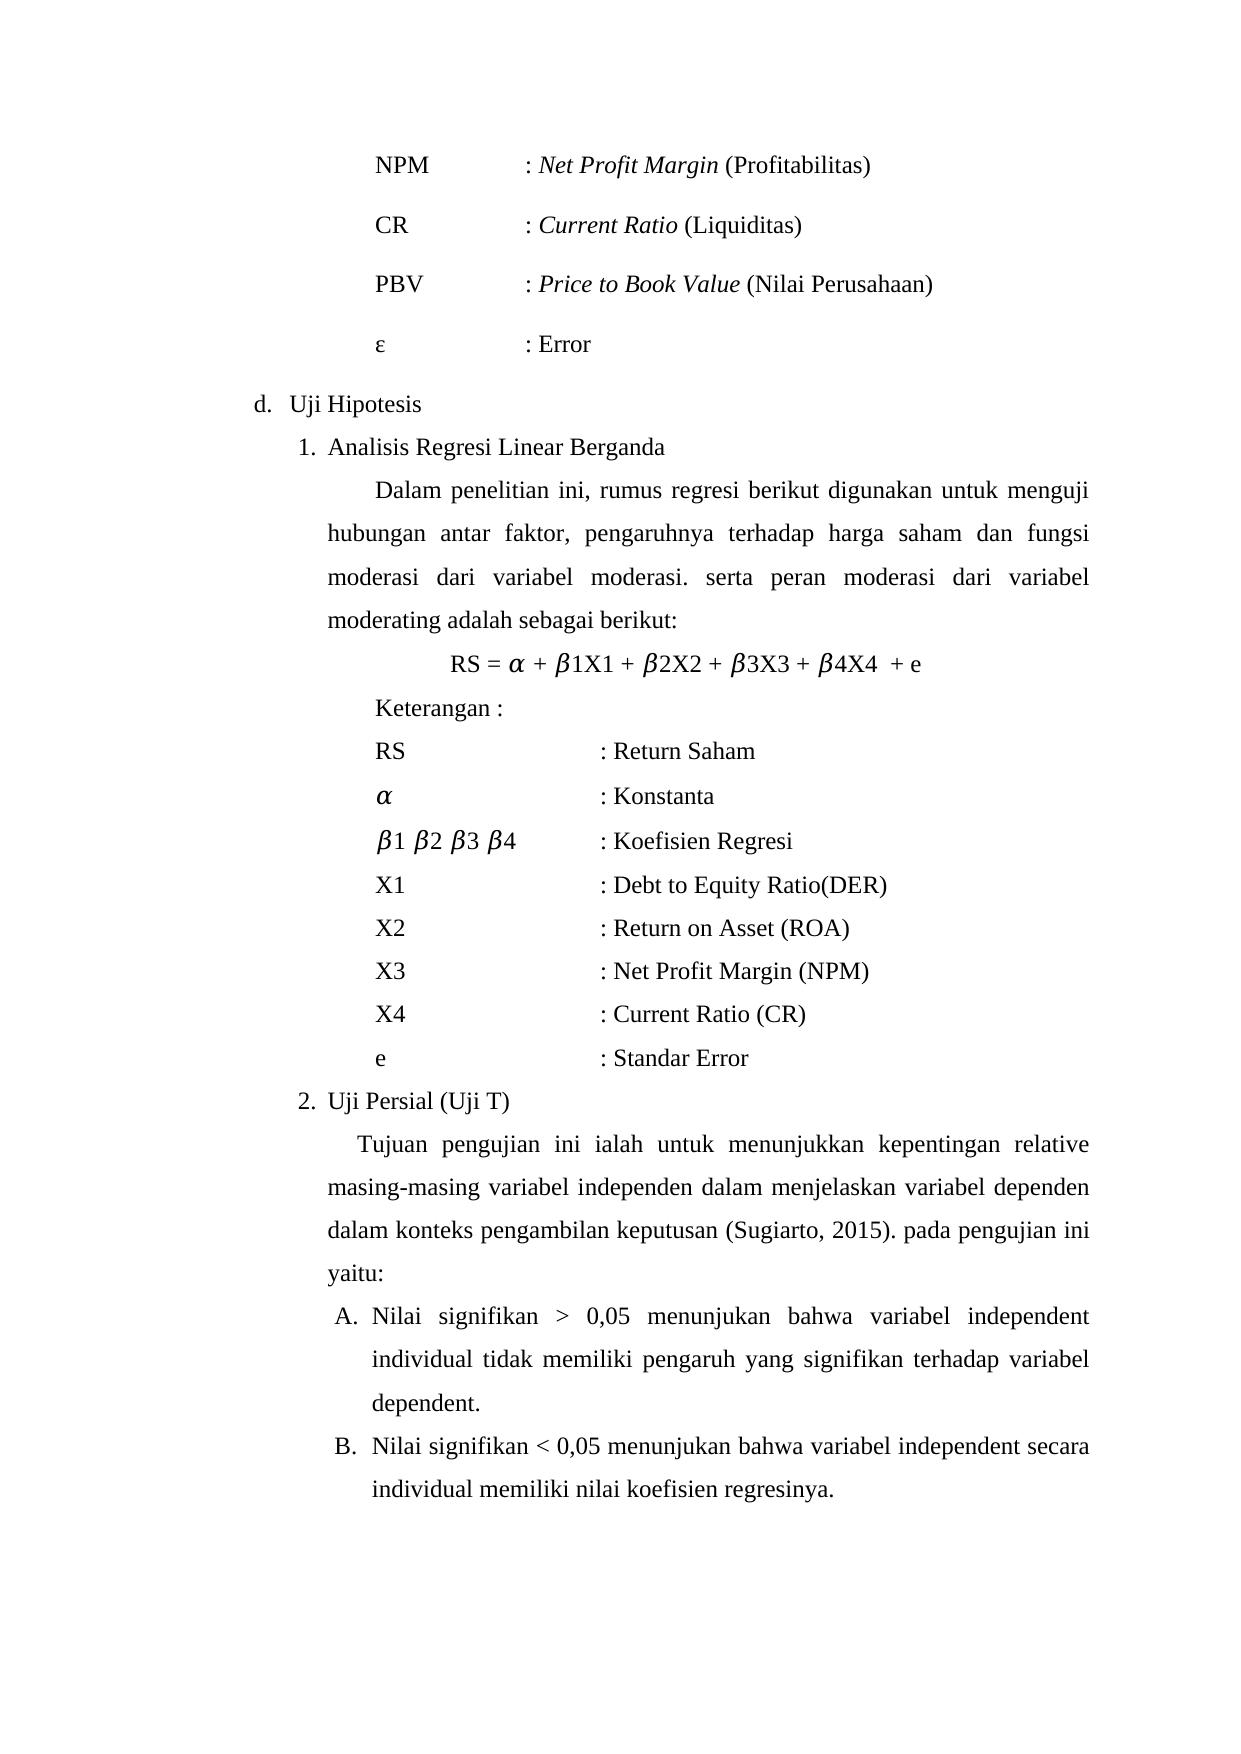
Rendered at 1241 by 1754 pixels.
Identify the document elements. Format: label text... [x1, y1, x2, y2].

list e : Standar Error [327, 1043, 1090, 1071]
list X2 : Return on Asset (ROA) [327, 913, 1090, 942]
list Nilai signifikan < 0,05 menunjukan bahwa variabel independent secara individual memiliki nilai koefisien regresinya. [334, 1431, 1090, 1503]
text CR : Current Ratio (Liquiditas) [150, 210, 1090, 238]
list X1 : Debt to Equity Ratio(DER) [327, 870, 1090, 899]
list Nilai signifikan > 0,05 menunjukan bahwa variabel independent individual tidak memiliki pengaruh yang signifikan terhadap variabel dependent. [334, 1301, 1090, 1416]
list RS : Return Saham [327, 736, 1090, 765]
list Keterangan : [327, 693, 1090, 722]
text ɛ : Error [150, 329, 1090, 358]
list X4 : Current Ratio (CR) [327, 999, 1090, 1028]
list 𝛽1 𝛽2 𝛽3 𝛽4 : Koefisien Regresi [327, 825, 1090, 855]
list Analisis Regresi Linear Berganda [298, 432, 1090, 461]
list 𝛼 : Konstanta [327, 779, 1090, 810]
text PBV : Price to Book Value (Nilai Perusahaan) [150, 269, 1090, 298]
list Tujuan pengujian ini ialah untuk menunjukkan kepentingan relative masing-masing variabel independen dalam menjelaskan variabel dependen dalam konteks pengambilan keputusan (Sugiarto, 2015). pada pengujian ini yaitu: [327, 1129, 1090, 1287]
list Uji Hipotesis [253, 389, 1090, 418]
list X3 : Net Profit Margin (NPM) [327, 956, 1090, 985]
list Dalam penelitian ini, rumus regresi berikut digunakan untuk menguji hubungan antar faktor, pengaruhnya terhadap harga saham dan fungsi moderasi dari variabel moderasi. serta peran moderasi dari variabel moderating adalah sebagai berikut: [327, 475, 1090, 633]
list Uji Persial (Uji T) [298, 1086, 1090, 1114]
list RS = 𝛼 + 𝛽1X1 + 𝛽2X2 + 𝛽3X3 + 𝛽4X4 + e [327, 648, 1090, 678]
text NPM : Net Profit Margin (Profitabilitas) [150, 150, 1090, 179]
